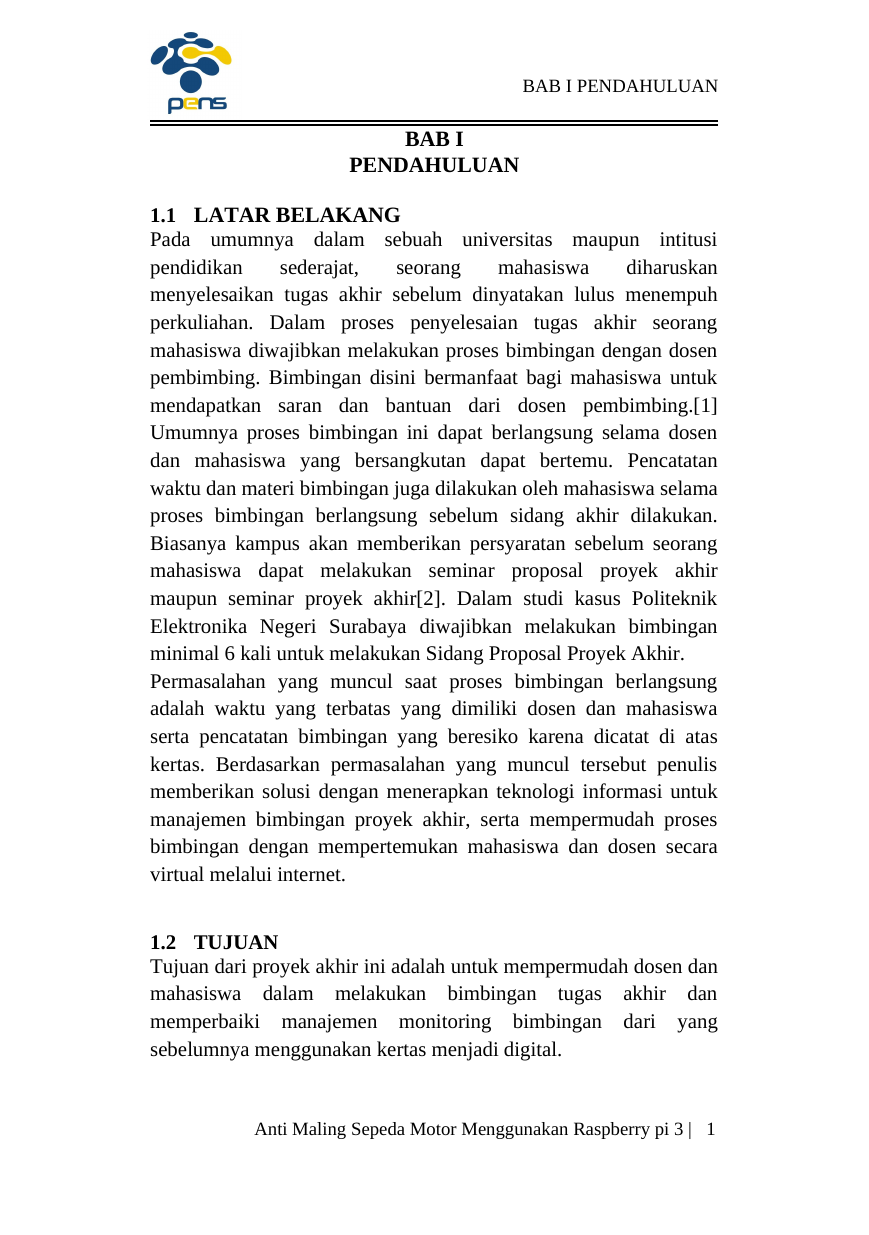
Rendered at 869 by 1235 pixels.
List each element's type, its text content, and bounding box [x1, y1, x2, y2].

list Pada umumnya dalam sebuah universitas maupun intitusi pendidikan sederajat, seorang mahasiswa diharuskan menyelesaikan tugas akhir sebelum dinyatakan lulus menempuh perkuliahan. Dalam proses penyelesaian tugas akhir seorang mahasiswa diwajibkan melakukan proses bimbingan dengan dosen pembimbing. Bimbingan disini bermanfaat bagi mahasiswa untuk mendapatkan saran dan bantuan dari dosen pembimbing.[1] Umumnya proses bimbingan ini dapat berlangsung selama dosen dan mahasiswa yang bersangkutan dapat bertemu. Pencatatan waktu dan materi bimbingan juga dilakukan oleh mahasiswa selama proses bimbingan berlangsung sebelum sidang akhir dilakukan. Biasanya kampus akan memberikan persyaratan sebelum seorang mahasiswa dapat melakukan seminar proposal proyek akhir maupun seminar proyek akhir[2]. Dalam studi kasus Politeknik Elektronika Negeri Surabaya diwajibkan melakukan bimbingan minimal 6 kali untuk melakukan Sidang Proposal Proyek Akhir. [150, 227, 718, 665]
subtitle LATAR BELAKANG [150, 202, 718, 227]
subtitle TUJUAN [150, 930, 718, 954]
list Permasalahan yang muncul saat proses bimbingan berlangsung adalah waktu yang terbatas yang dimiliki dosen dan mahasiswa serta pencatatan bimbingan yang beresiko karena dicatat di atas kertas. Berdasarkan permasalahan yang muncul tersebut penulis memberikan solusi dengan menerapkan teknologi informasi untuk manajemen bimbingan proyek akhir, serta mempermudah proses bimbingan dengan mempertemukan mahasiswa dan dosen secara virtual melalui internet. [150, 669, 718, 886]
text BAB I [150, 126, 718, 152]
text PENDAHULUAN [150, 152, 718, 177]
picture [147, 30, 242, 120]
list Tujuan dari proyek akhir ini adalah untuk mempermudah dosen dan mahasiswa dalam melakukan bimbingan tugas akhir dan memperbaiki manajemen monitoring bimbingan dari yang sebelumnya menggunakan kertas menjadi digital. [150, 954, 718, 1061]
